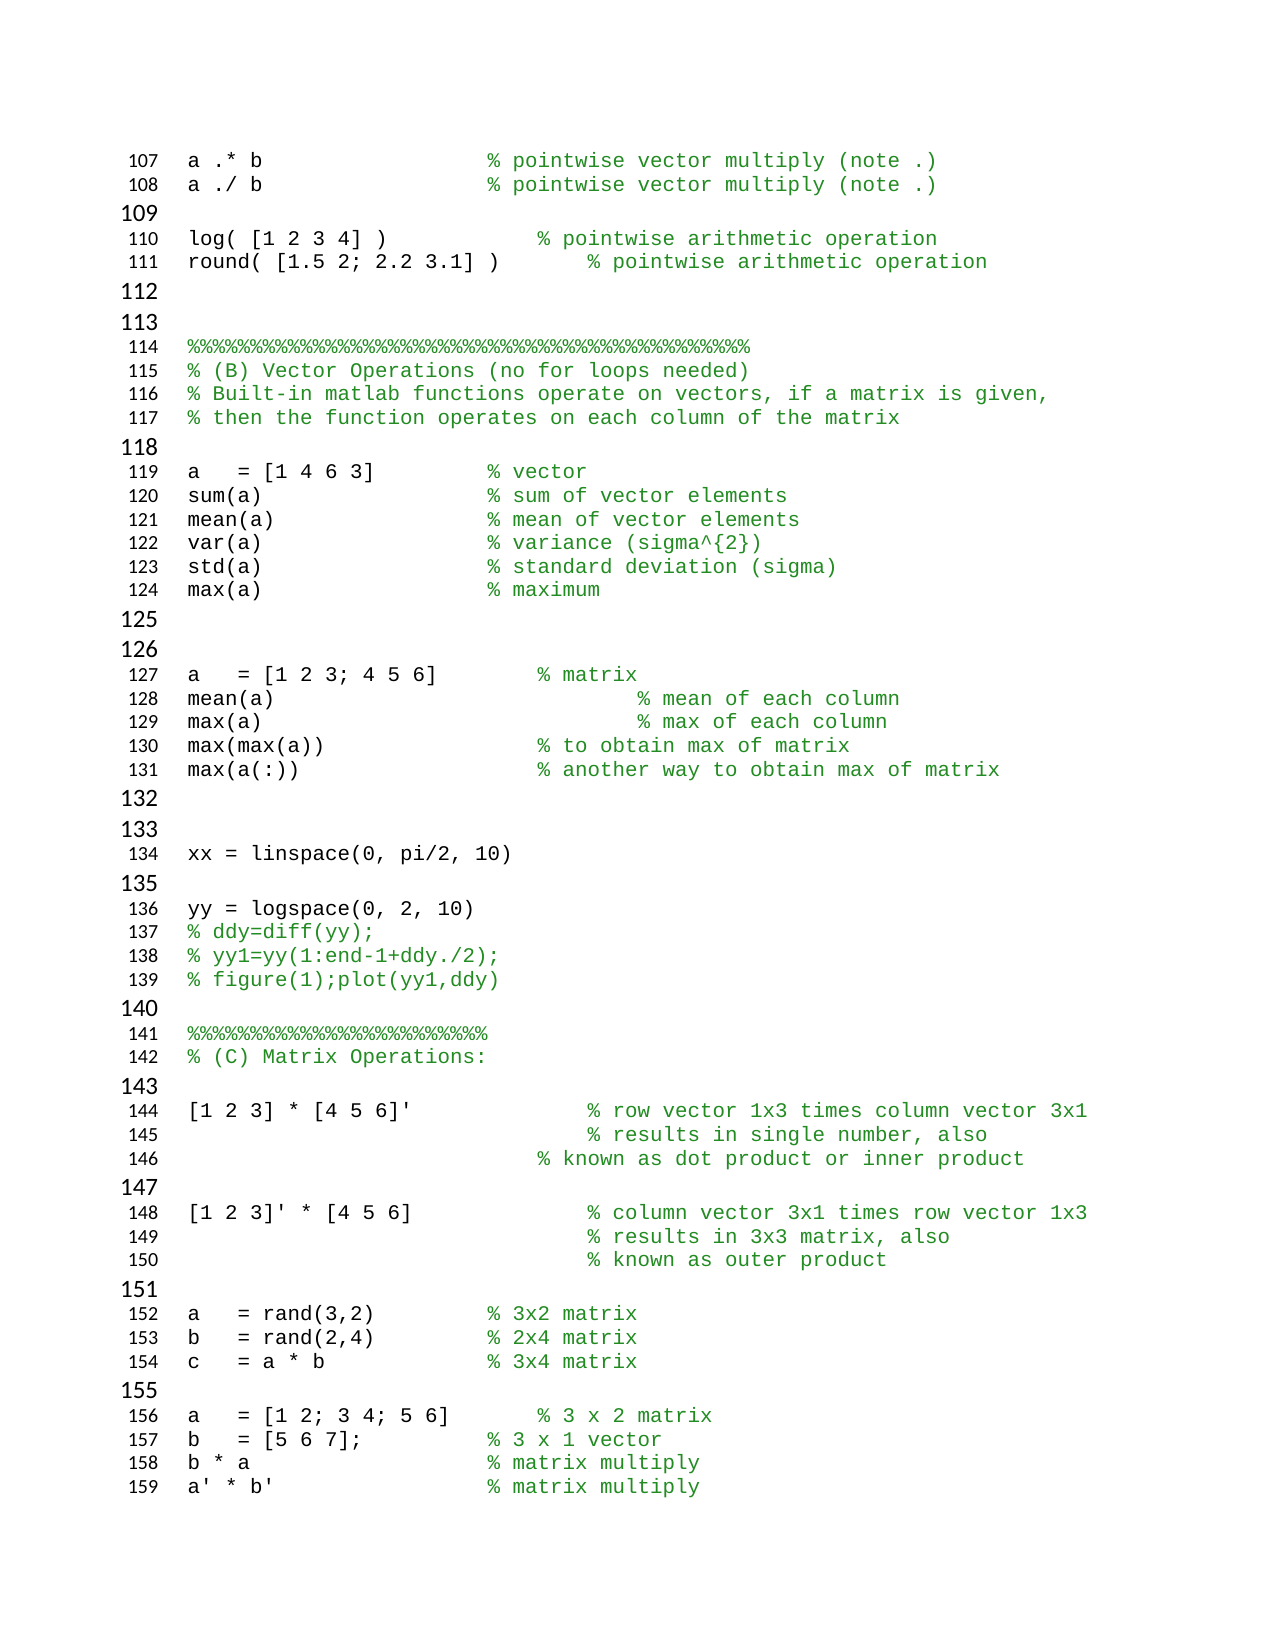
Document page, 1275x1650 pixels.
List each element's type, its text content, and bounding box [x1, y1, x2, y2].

text a = [1 2 3; 4 5 6] % matrix [187, 664, 1087, 688]
text %%%%%%%%%%%%%%%%%%%%%%%% [187, 1023, 1087, 1046]
text yy = logspace(0, 2, 10) [187, 898, 1087, 921]
text % results in single number, also [187, 1124, 1087, 1148]
text mean(a) % mean of vector elements [187, 508, 1087, 532]
text std(a) % standard deviation (sigma) [187, 556, 1087, 579]
text % (C) Matrix Operations: [187, 1046, 1087, 1070]
text % known as dot product or inner product [187, 1148, 1087, 1171]
text b * a % matrix multiply [187, 1452, 1087, 1476]
text a = rand(3,2) % 3x2 matrix [187, 1303, 1087, 1327]
text % Built-in matlab functions operate on vectors, if a matrix is given, [187, 383, 1087, 407]
text % ddy=diff(yy); [187, 921, 1087, 945]
text c = a * b % 3x4 matrix [187, 1351, 1087, 1374]
text a = [1 2; 3 4; 5 6] % 3 x 2 matrix [187, 1405, 1087, 1428]
text round( [1.5 2; 2.2 3.1] ) % pointwise arithmetic operation [187, 251, 1087, 275]
text max(a) % max of each column [187, 711, 1087, 735]
text max(a) % maximum [187, 579, 1087, 603]
text log( [1 2 3 4] ) % pointwise arithmetic operation [187, 228, 1087, 251]
text % results in 3x3 matrix, also [187, 1226, 1087, 1249]
text xx = linspace(0, pi/2, 10) [187, 843, 1087, 867]
text [1 2 3] * [4 5 6]' % row vector 1x3 times column vector 3x1 [187, 1101, 1087, 1124]
text a .* b % pointwise vector multiply (note .) [187, 150, 1087, 174]
text max(max(a)) % to obtain max of matrix [187, 735, 1087, 759]
text % figure(1);plot(yy1,ddy) [187, 968, 1087, 992]
text % known as outer product [187, 1249, 1087, 1273]
text % (B) Vector Operations (no for loops needed) [187, 360, 1087, 383]
text a' * b' % matrix multiply [187, 1476, 1087, 1499]
text sum(a) % sum of vector elements [187, 485, 1087, 508]
text %%%%%%%%%%%%%%%%%%%%%%%%%%%%%%%%%%%%%%%%%%%%% [187, 336, 1087, 360]
text var(a) % variance (sigma^{2}) [187, 532, 1087, 556]
text [1 2 3]' * [4 5 6] % column vector 3x1 times row vector 1x3 [187, 1202, 1087, 1226]
text % yy1=yy(1:end-1+ddy./2); [187, 945, 1087, 968]
text a ./ b % pointwise vector multiply (note .) [187, 174, 1087, 197]
text max(a(:)) % another way to obtain max of matrix [187, 759, 1087, 782]
text % then the function operates on each column of the matrix [187, 407, 1087, 431]
text mean(a) % mean of each column [187, 688, 1087, 711]
text b = rand(2,4) % 2x4 matrix [187, 1327, 1087, 1351]
text a = [1 4 6 3] % vector [187, 461, 1087, 485]
text b = [5 6 7]; % 3 x 1 vector [187, 1428, 1087, 1452]
